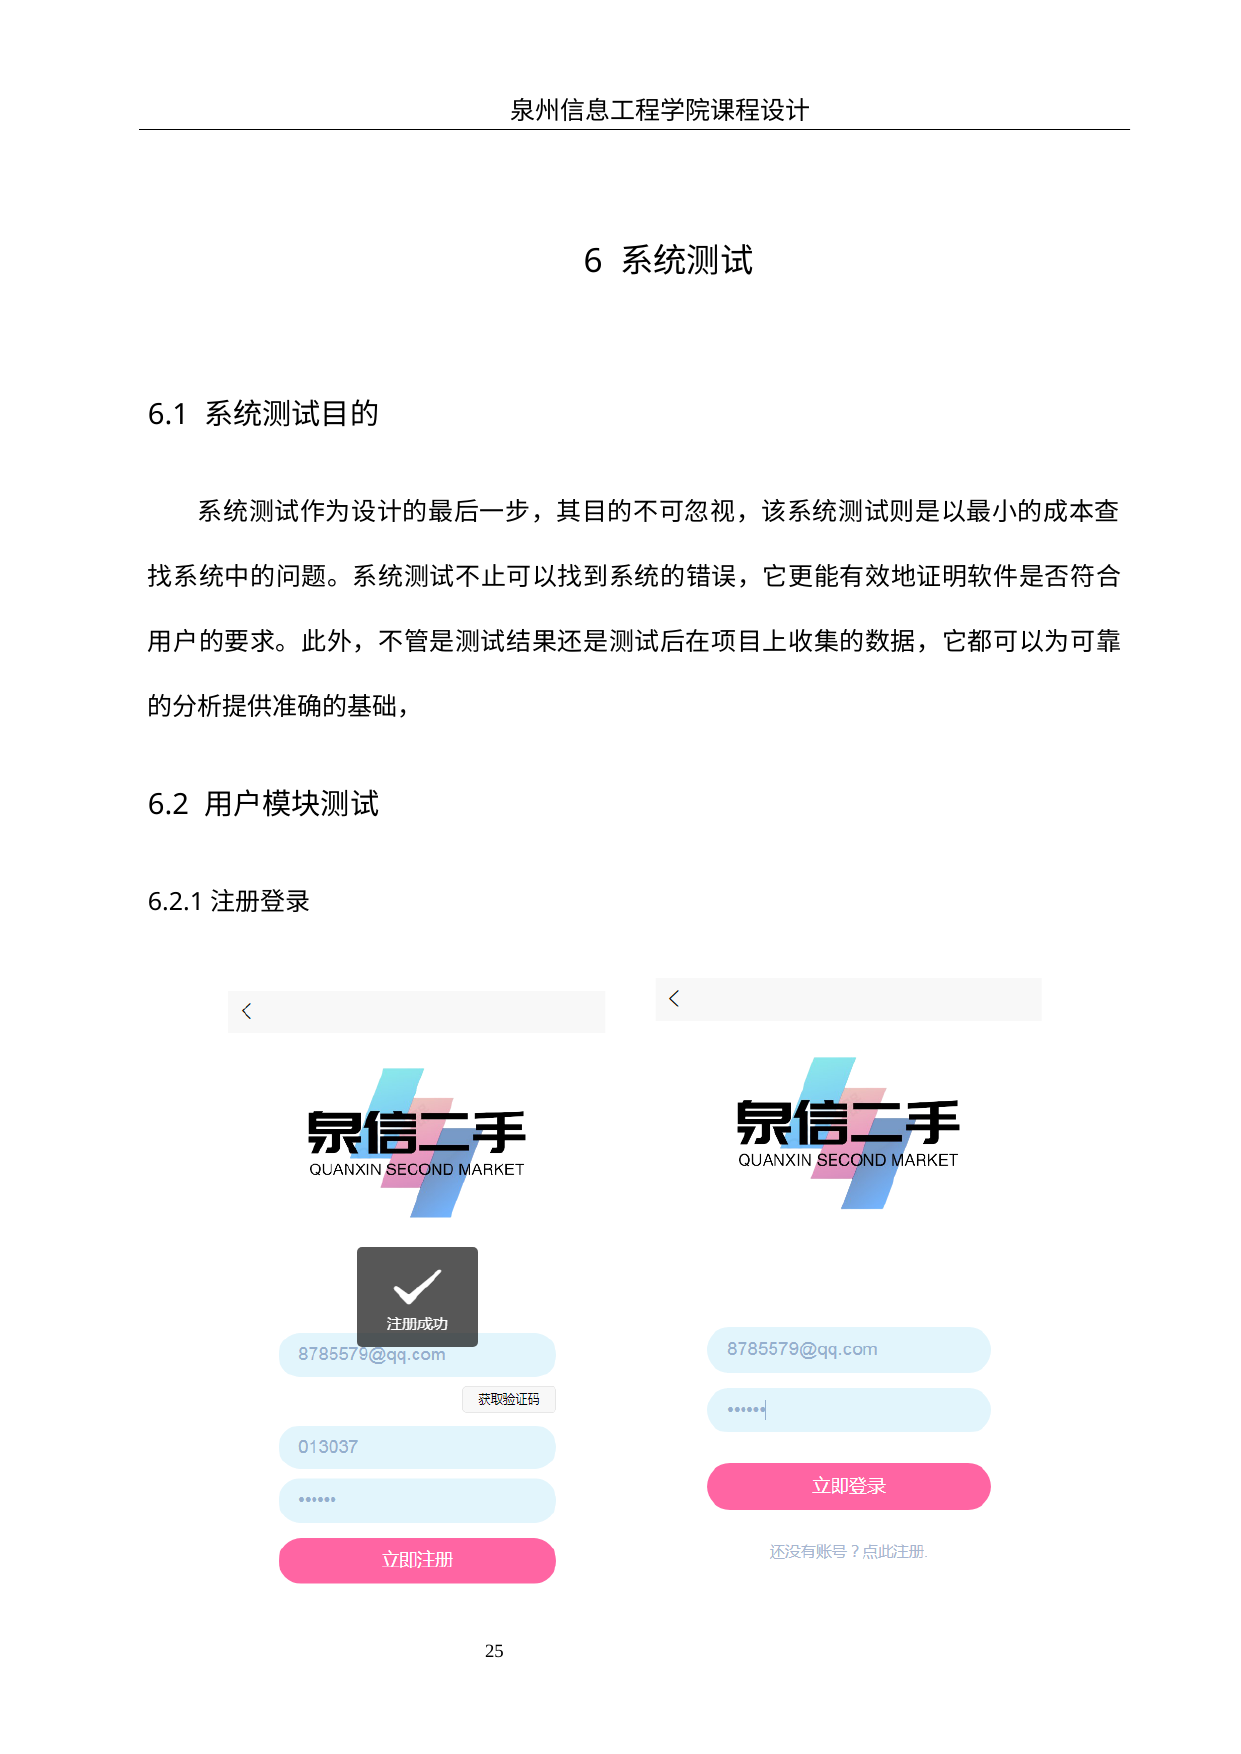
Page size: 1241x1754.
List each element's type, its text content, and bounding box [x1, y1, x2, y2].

text 6.2 用户模块测试 [148, 769, 1122, 834]
picture [228, 991, 606, 1601]
text 6.1 系统测试目的 [148, 379, 1122, 444]
text 6.2.1 注册登录 [148, 867, 1122, 932]
text 6 系统测试 [148, 225, 1122, 290]
text 系统测试作为设计的最后一步，其目的不可忽视，该系统测试则是以最小的成本查找系统中的问题。系统测试不止可以找到系统的错误，它更能有效地证明软件是否符合用户的要求。此外，不管是测试结果还是测试后在项目上收集的数据，它都可以为可靠的分析提供准确的基础， [148, 477, 1122, 737]
picture [655, 978, 1042, 1601]
